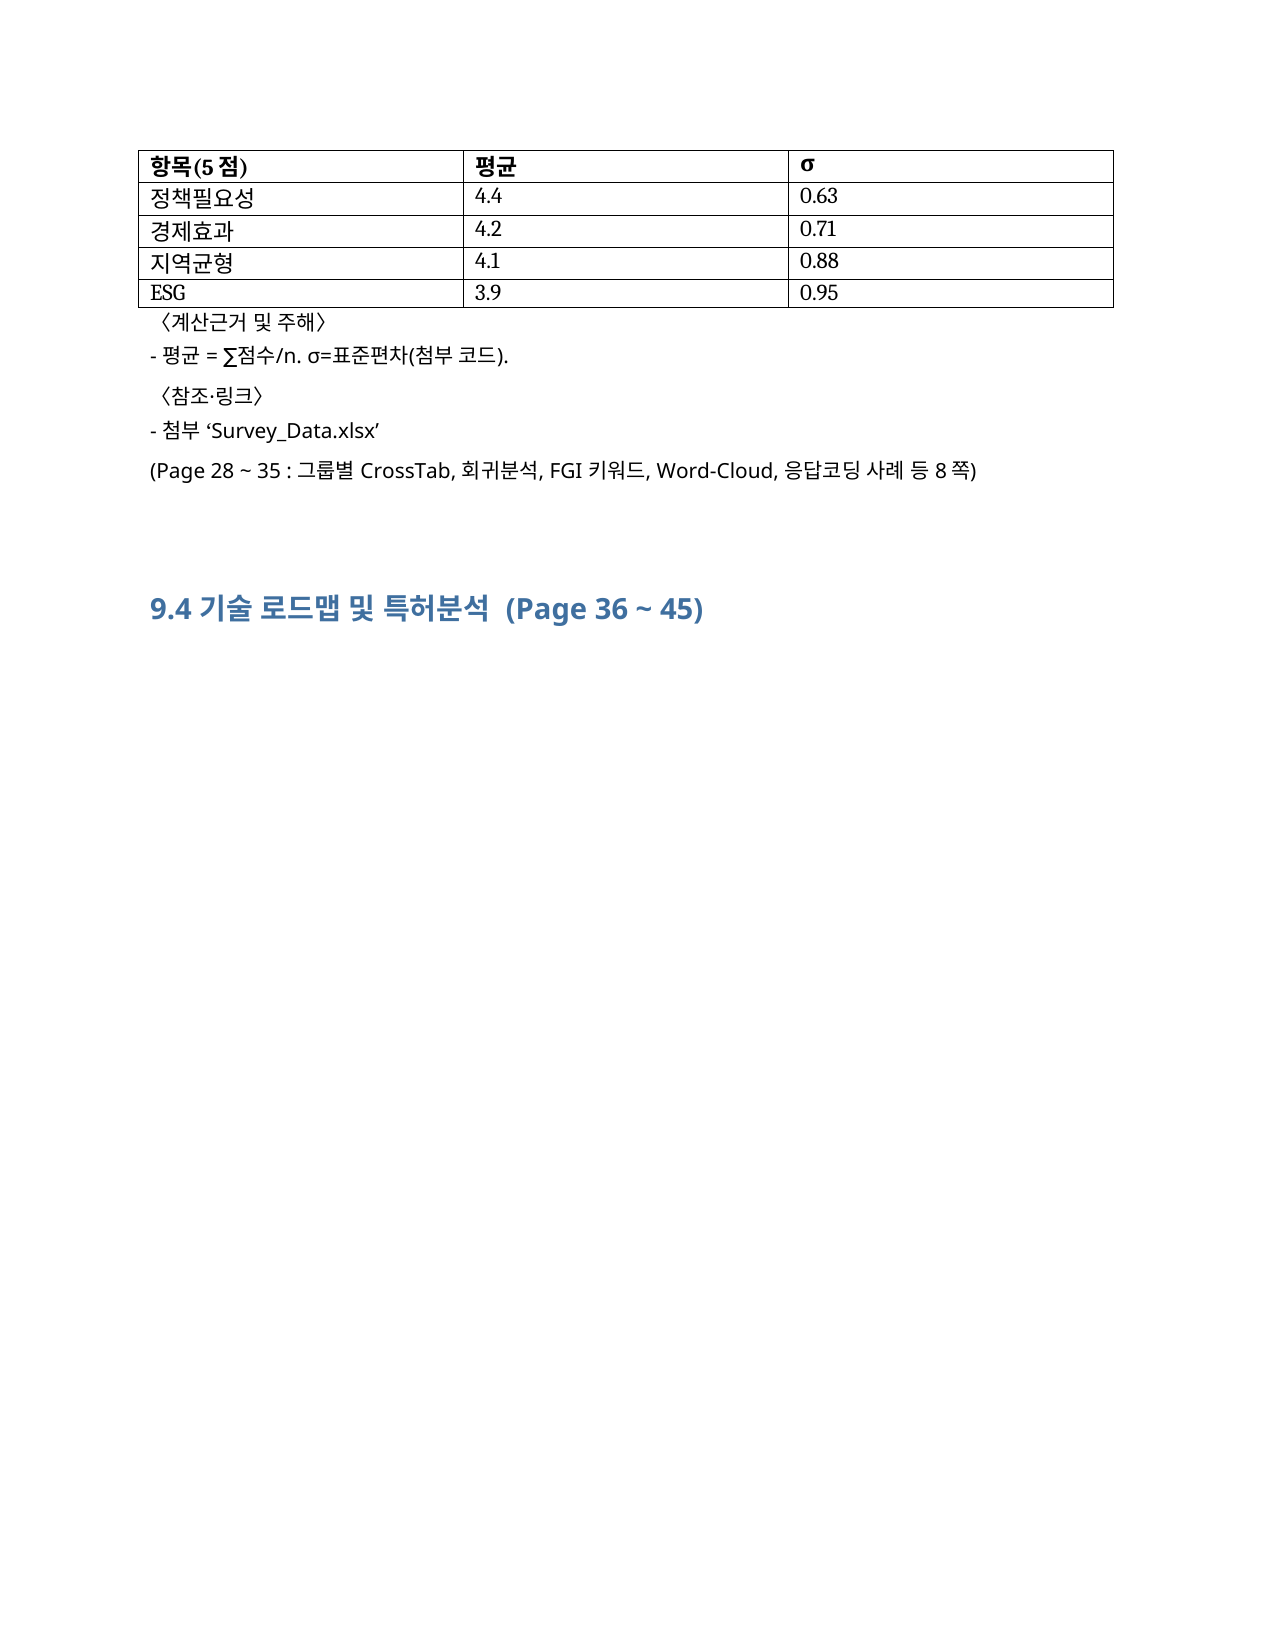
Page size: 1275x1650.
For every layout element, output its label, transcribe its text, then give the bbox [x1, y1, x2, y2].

table_cell 지역균형 [139, 248, 463, 279]
table_cell 경제효과 [139, 216, 463, 247]
subtitle 9.4 기술 로드맵 및 특허분석 (Page 36 ~ 45) [150, 588, 1125, 628]
table_cell 0.63 [789, 183, 1113, 214]
table_cell 정책필요성 [139, 183, 463, 214]
table_cell ESG [139, 280, 463, 307]
table_header 항목(5점) [139, 151, 463, 182]
table_cell 3.9 [464, 280, 788, 307]
table_cell 4.4 [464, 183, 788, 214]
table_header σ [789, 151, 1113, 182]
text 〈계산근거 및 주해〉 - 평균 = ∑점수/n. σ=표준편차(첨부 코드). [150, 308, 1125, 370]
text (Page 28 ~ 35 : 그룹별 CrossTab, 회귀분석, FGI 키워드, Word-Cloud, 응답코딩 사례 등 8쪽) [150, 456, 1125, 485]
table_cell 4.1 [464, 248, 788, 279]
text 〈참조·링크〉 - 첨부 ‘Survey_Data.xlsx’ [150, 382, 1125, 444]
table_header 평균 [464, 151, 788, 182]
table_cell 4.2 [464, 216, 788, 247]
table_cell 0.95 [789, 280, 1113, 307]
table_cell 0.71 [789, 216, 1113, 247]
table_cell 0.88 [789, 248, 1113, 279]
